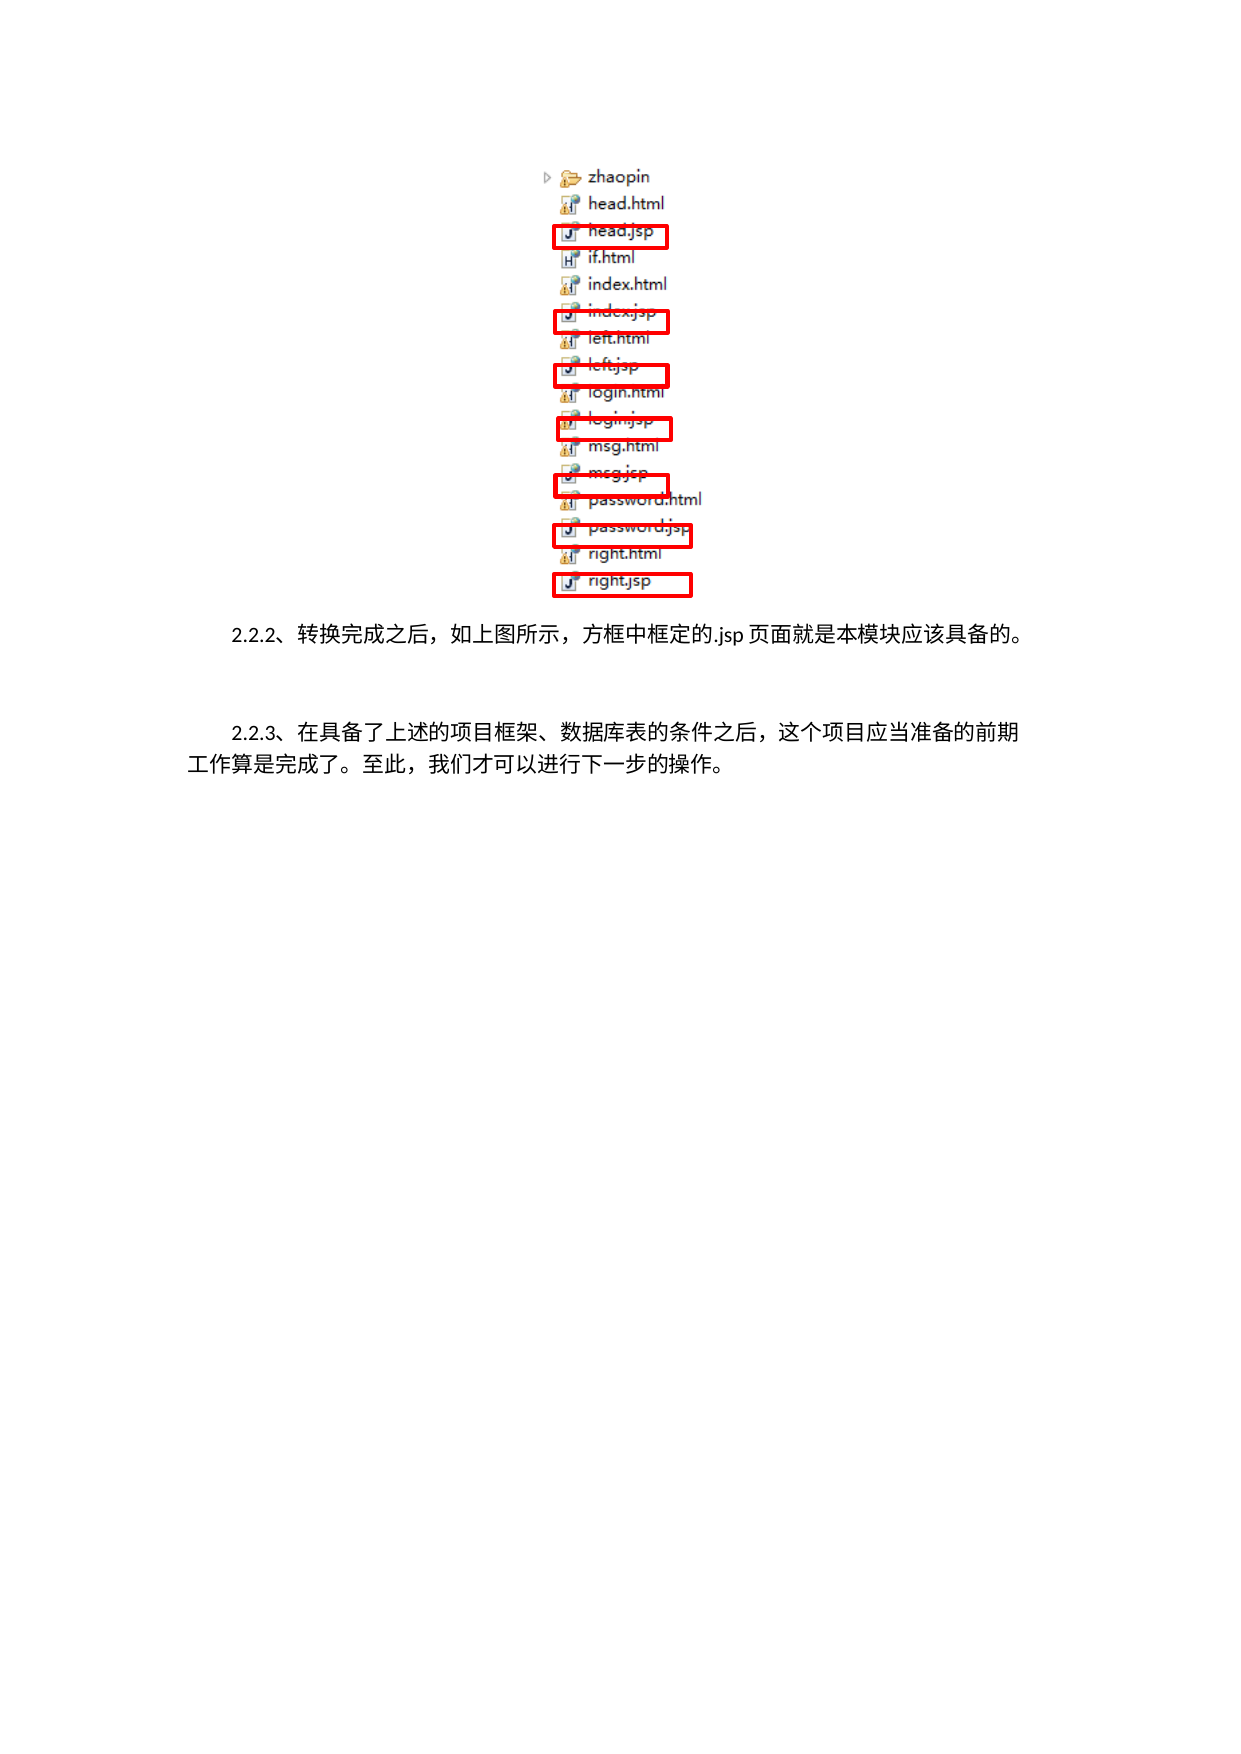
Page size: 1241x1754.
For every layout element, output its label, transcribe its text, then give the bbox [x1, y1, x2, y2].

picture [512, 162, 729, 598]
picture [556, 576, 689, 594]
text 2.2.3、在具备了上述的项目框架、数据库表的条件之后，这个项目应当准备的前期 [187, 714, 1053, 747]
text 工作算是完成了。至此，我们才可以进行下一步的操作。 [187, 747, 1053, 779]
text 2.2.2、转换完成之后，如上图所示，方框中框定的.jsp页面就是本模块应该具备的。 [187, 617, 1053, 649]
